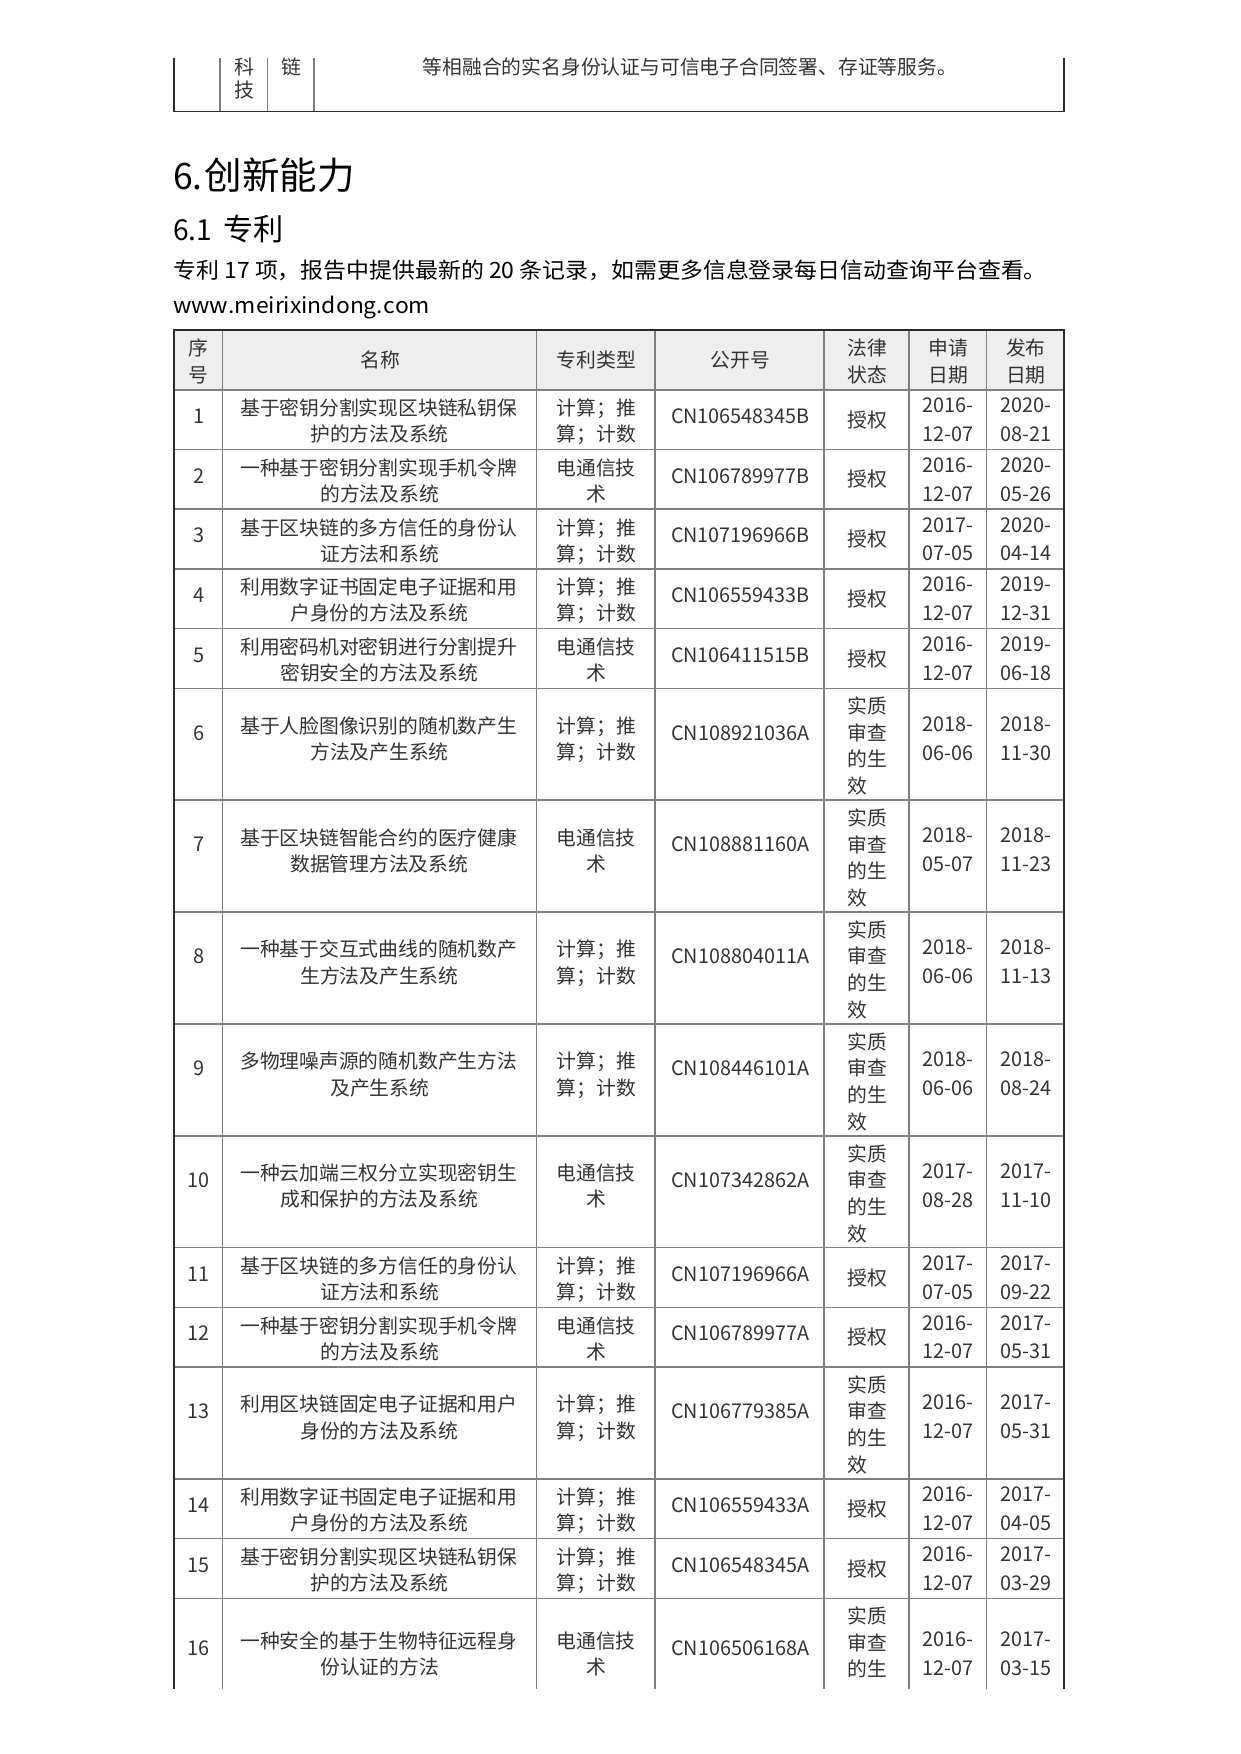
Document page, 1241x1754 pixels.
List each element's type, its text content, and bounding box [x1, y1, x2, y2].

table_cell 4 [175, 570, 222, 628]
table_header 科 技 [221, 58, 267, 111]
table_cell 2017- 05-31 [987, 1368, 1063, 1478]
table_cell CN106411515B [656, 629, 823, 687]
table_header 序号 [175, 331, 222, 389]
table_cell 电通信技术 [537, 629, 654, 687]
table_cell 2017- 05-31 [987, 1308, 1063, 1366]
table_cell 计算；推算；计数 [537, 1025, 654, 1135]
table_header 发布日期 [987, 331, 1063, 389]
table_cell 一种安全的基于生物特征远程身份认证的方法 [223, 1599, 536, 1688]
table_cell 2016- 12-07 [910, 1368, 986, 1478]
table_cell 11 [175, 1248, 222, 1306]
table_cell CN106548345B [656, 391, 823, 449]
table_cell 2018- 06-06 [910, 913, 986, 1023]
table_cell 计算；推算；计数 [537, 1368, 654, 1478]
table_cell 2016- 12-07 [910, 391, 986, 449]
table_cell 2016- 12-07 [910, 570, 986, 628]
table_cell 计算；推算；计数 [537, 1480, 654, 1538]
table_cell 授权 [825, 570, 908, 628]
table_header [175, 58, 219, 111]
table_cell CN106506168A [656, 1599, 823, 1688]
table_cell 6 [175, 689, 222, 799]
table_cell 授权 [825, 629, 908, 687]
table_cell 授权 [825, 1248, 908, 1306]
table_cell 2017- 07-05 [910, 1248, 986, 1306]
table_cell 1 [175, 391, 222, 449]
table_cell CN108804011A [656, 913, 823, 1023]
table_cell 2018- 11-13 [987, 913, 1063, 1023]
table_cell CN106789977B [656, 450, 823, 508]
table_cell 授权 [825, 1308, 908, 1366]
table_header 链 [268, 58, 313, 111]
table_cell 电通信技术 [537, 450, 654, 508]
table_cell 基于人脸图像识别的随机数产生方法及产生系统 [223, 689, 536, 799]
table_cell 利用区块链固定电子证据和用户身份的方法及系统 [223, 1368, 536, 1478]
text 专利 17 项，报告中提供最新的 20 条记录，如需更多信息登录每日信动查询平台查看。 [173, 251, 1078, 285]
table_cell 2017- 08-28 [910, 1137, 986, 1247]
subtitle 专利 [173, 206, 1078, 249]
table_cell 基于区块链智能合约的医疗健康数据管理方法及系统 [223, 801, 536, 911]
table_cell 2018- 06-06 [910, 1025, 986, 1135]
table_cell 授权 [825, 1539, 908, 1597]
table_cell 基于区块链的多方信任的身份认证方法和系统 [223, 510, 536, 568]
table_cell 基于密钥分割实现区块链私钥保护的方法及系统 [223, 391, 536, 449]
table_cell 授权 [825, 510, 908, 568]
table_cell CN108881160A [656, 801, 823, 911]
table_cell 电通信技术 [537, 1308, 654, 1366]
table_cell 基于区块链的多方信任的身份认证方法和系统 [223, 1248, 536, 1306]
table_cell CN106779385A [656, 1368, 823, 1478]
table_cell 3 [175, 510, 222, 568]
table_cell 2017- 11-10 [987, 1137, 1063, 1247]
table_cell CN106789977A [656, 1308, 823, 1366]
table_cell 授权 [825, 1480, 908, 1538]
table_cell CN107196966A [656, 1248, 823, 1306]
table_cell 2017- 07-05 [910, 510, 986, 568]
table_cell CN107196966B [656, 510, 823, 568]
table_cell 2017- 03-29 [987, 1539, 1063, 1597]
table_cell 2020- 05-26 [987, 450, 1063, 508]
table_cell CN106548345A [656, 1539, 823, 1597]
table_cell CN106559433A [656, 1480, 823, 1538]
table_cell 10 [175, 1137, 222, 1247]
table_cell 2017- 04-05 [987, 1480, 1063, 1538]
table_header 公开号 [656, 331, 823, 389]
table_cell 电通信技术 [537, 1137, 654, 1247]
table_cell 计算；推算；计数 [537, 391, 654, 449]
table_cell 16 [175, 1599, 222, 1688]
table_cell CN108921036A [656, 689, 823, 799]
table_cell 一种基于交互式曲线的随机数产生方法及产生系统 [223, 913, 536, 1023]
table_cell CN107342862A [656, 1137, 823, 1247]
table_cell 基于密钥分割实现区块链私钥保护的方法及系统 [223, 1539, 536, 1597]
table_cell 2017- 03-15 [987, 1599, 1063, 1688]
table_cell 实质审查的生效 [825, 913, 908, 1023]
table_cell 13 [175, 1368, 222, 1478]
table_cell 计算；推算；计数 [537, 689, 654, 799]
table_cell 授权 [825, 450, 908, 508]
table_cell CN106559433B [656, 570, 823, 628]
table_cell 实质审查的生效 [825, 1137, 908, 1247]
table_cell 14 [175, 1480, 222, 1538]
table_header 等相融合的实名身份认证与可信电子合同签署、存证等服务。 [315, 58, 1063, 111]
table_header 名称 [223, 331, 536, 389]
table_cell 计算；推算；计数 [537, 510, 654, 568]
table_cell 电通信技术 [537, 1599, 654, 1688]
table_cell 2018- 06-06 [910, 689, 986, 799]
table_cell 实质审查的生效 [825, 801, 908, 911]
table_cell 授权 [825, 391, 908, 449]
table_cell 8 [175, 913, 222, 1023]
table_cell 一种基于密钥分割实现手机令牌的方法及系统 [223, 1308, 536, 1366]
table_cell 实质审查的生效 [825, 1368, 908, 1478]
table_cell 利用密码机对密钥进行分割提升密钥安全的方法及系统 [223, 629, 536, 687]
table_cell CN108446101A [656, 1025, 823, 1135]
table_cell 计算；推算；计数 [537, 913, 654, 1023]
table_header 申请日期 [910, 331, 986, 389]
table_header 专利类型 [537, 331, 654, 389]
table_cell 2020- 04-14 [987, 510, 1063, 568]
table_cell 2018- 08-24 [987, 1025, 1063, 1135]
table_cell 5 [175, 629, 222, 687]
table_cell 计算；推算；计数 [537, 1539, 654, 1597]
table_cell 利用数字证书固定电子证据和用户身份的方法及系统 [223, 570, 536, 628]
table_cell 12 [175, 1308, 222, 1366]
table_cell 2019- 06-18 [987, 629, 1063, 687]
table_cell 7 [175, 801, 222, 911]
table_cell 2016- 12-07 [910, 629, 986, 687]
table_cell 2 [175, 450, 222, 508]
text www.meirixindong.com [173, 285, 1078, 320]
table_cell 利用数字证书固定电子证据和用户身份的方法及系统 [223, 1480, 536, 1538]
table_cell 实质审查的生 [825, 1599, 908, 1688]
table_cell 2016- 12-07 [910, 1308, 986, 1366]
table_cell 一种基于密钥分割实现手机令牌的方法及系统 [223, 450, 536, 508]
table_cell 计算；推算；计数 [537, 570, 654, 628]
table_cell 计算；推算；计数 [537, 1248, 654, 1306]
table_cell 实质审查的生效 [825, 1025, 908, 1135]
table_cell 2016- 12-07 [910, 450, 986, 508]
table_cell 实质审查的生效 [825, 689, 908, 799]
table_cell 2020- 08-21 [987, 391, 1063, 449]
table_cell 2017- 09-22 [987, 1248, 1063, 1306]
table_cell 2016- 12-07 [910, 1480, 986, 1538]
table_cell 2016- 12-07 [910, 1539, 986, 1597]
table_cell 2018- 11-23 [987, 801, 1063, 911]
table_cell 15 [175, 1539, 222, 1597]
table_cell 2018- 11-30 [987, 689, 1063, 799]
table_header 法律状态 [825, 331, 908, 389]
table_cell 电通信技术 [537, 801, 654, 911]
list 创新能力 [173, 139, 1078, 202]
table_cell 2019- 12-31 [987, 570, 1063, 628]
table_cell 9 [175, 1025, 222, 1135]
table_cell 2018- 05-07 [910, 801, 986, 911]
table_cell 多物理噪声源的随机数产生方法及产生系统 [223, 1025, 536, 1135]
table_cell 2016- 12-07 [910, 1599, 986, 1688]
table_cell 一种云加端三权分立实现密钥生成和保护的方法及系统 [223, 1137, 536, 1247]
